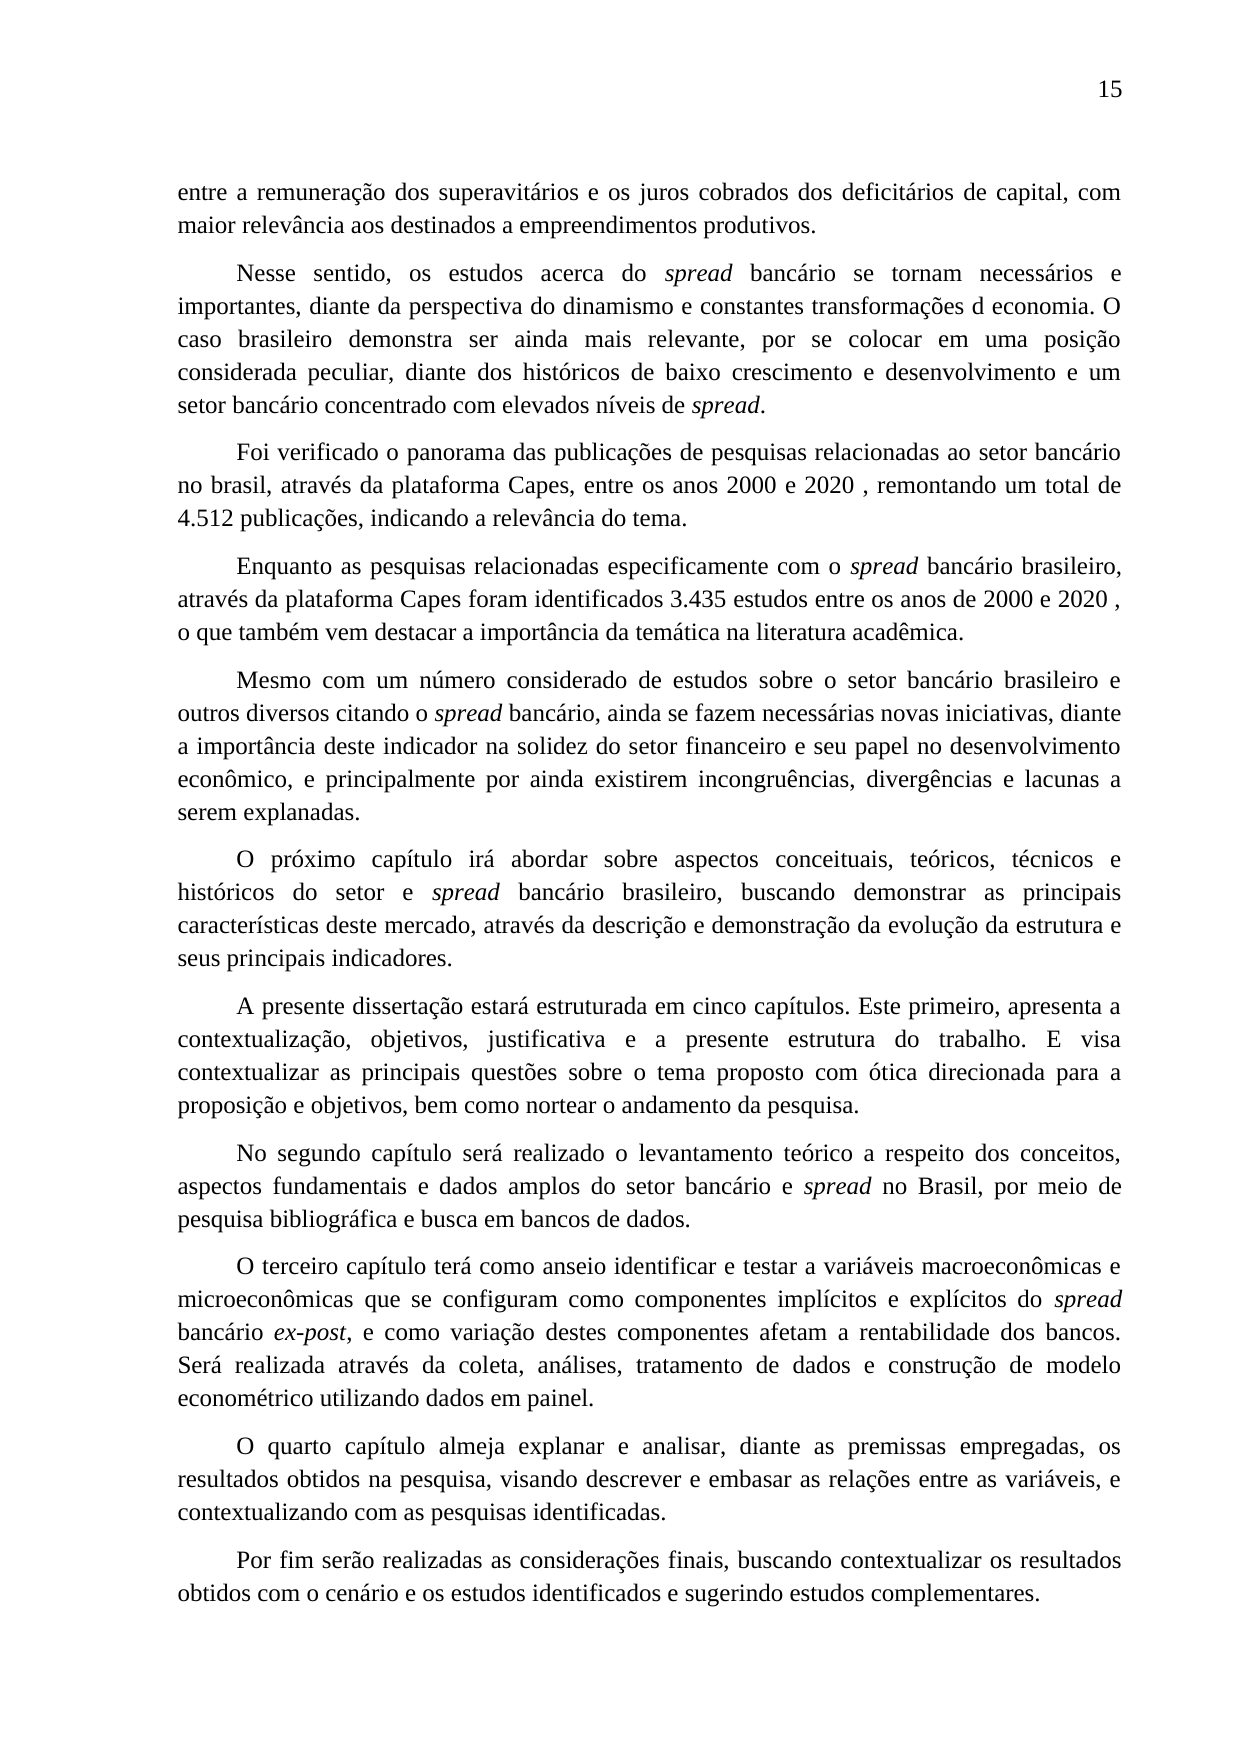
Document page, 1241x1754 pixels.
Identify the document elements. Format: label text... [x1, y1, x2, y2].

text Por fim serão realizadas as considerações finais, buscando contextualizar os resultados obtidos com o cenário e os estudos identificados e sugerindo estudos complementares. [177, 1545, 1122, 1607]
text O terceiro capítulo terá como anseio identificar e testar a variáveis macroeconômicas e microeconômicas que se configuram como componentes implícitos e explícitos do spread bancário ex-post, e como variação destes componentes afetam a rentabilidade dos bancos. Será realizada através da coleta, análises, tratamento de dados e construção de modelo econométrico utilizando dados em painel. [177, 1251, 1122, 1412]
text Foi verificado o panorama das publicações de pesquisas relacionadas ao setor bancário no brasil, através da plataforma Capes, entre os anos 2000 e 2020 , remontando um total de 4.512 publicações, indicando a relevância do tema. [177, 437, 1122, 532]
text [177, 177, 1122, 239]
text Nesse sentido, os estudos acerca do spread bancário se tornam necessários e importantes, diante da perspectiva do dinamismo e constantes transformações d economia. O caso brasileiro demonstra ser ainda mais relevante, por se colocar em uma posição considerada peculiar, diante dos históricos de baixo crescimento e desenvolvimento e um setor bancário concentrado com elevados níveis de spread. [177, 258, 1122, 419]
text Mesmo com um número considerado de estudos sobre o setor bancário brasileiro e outros diversos citando o spread bancário, ainda se fazem necessárias novas iniciativas, diante a importância deste indicador na solidez do setor financeiro e seu papel no desenvolvimento econômico, e principalmente por ainda existirem incongruências, divergências e lacunas a serem explanadas. [177, 665, 1122, 826]
text A presente dissertação estará estruturada em cinco capítulos. Este primeiro, apresenta a contextualização, objetivos, justificativa e a presente estrutura do trabalho. E visa contextualizar as principais questões sobre o tema proposto com ótica direcionada para a proposição e objetivos, bem como nortear o andamento da pesquisa. [177, 991, 1122, 1119]
text O quarto capítulo almeja explanar e analisar, diante as premissas empregadas, os resultados obtidos na pesquisa, visando descrever e embasar as relações entre as variáveis, e contextualizando com as pesquisas identificadas. [177, 1431, 1122, 1526]
text Enquanto as pesquisas relacionadas especificamente com o spread bancário brasileiro, através da plataforma Capes foram identificados 3.435 estudos entre os anos de 2000 e 2020 , o que também vem destacar a importância da temática na literatura acadêmica. [177, 551, 1122, 646]
text No segundo capítulo será realizado o levantamento teórico a respeito dos conceitos, aspectos fundamentais e dados amplos do setor bancário e spread no Brasil, por meio de pesquisa bibliográfica e busca em bancos de dados. [177, 1138, 1122, 1233]
text O próximo capítulo irá abordar sobre aspectos conceituais, teóricos, técnicos e históricos do setor e spread bancário brasileiro, buscando demonstrar as principais características deste mercado, através da descrição e demonstração da evolução da estrutura e seus principais indicadores. [177, 844, 1122, 972]
